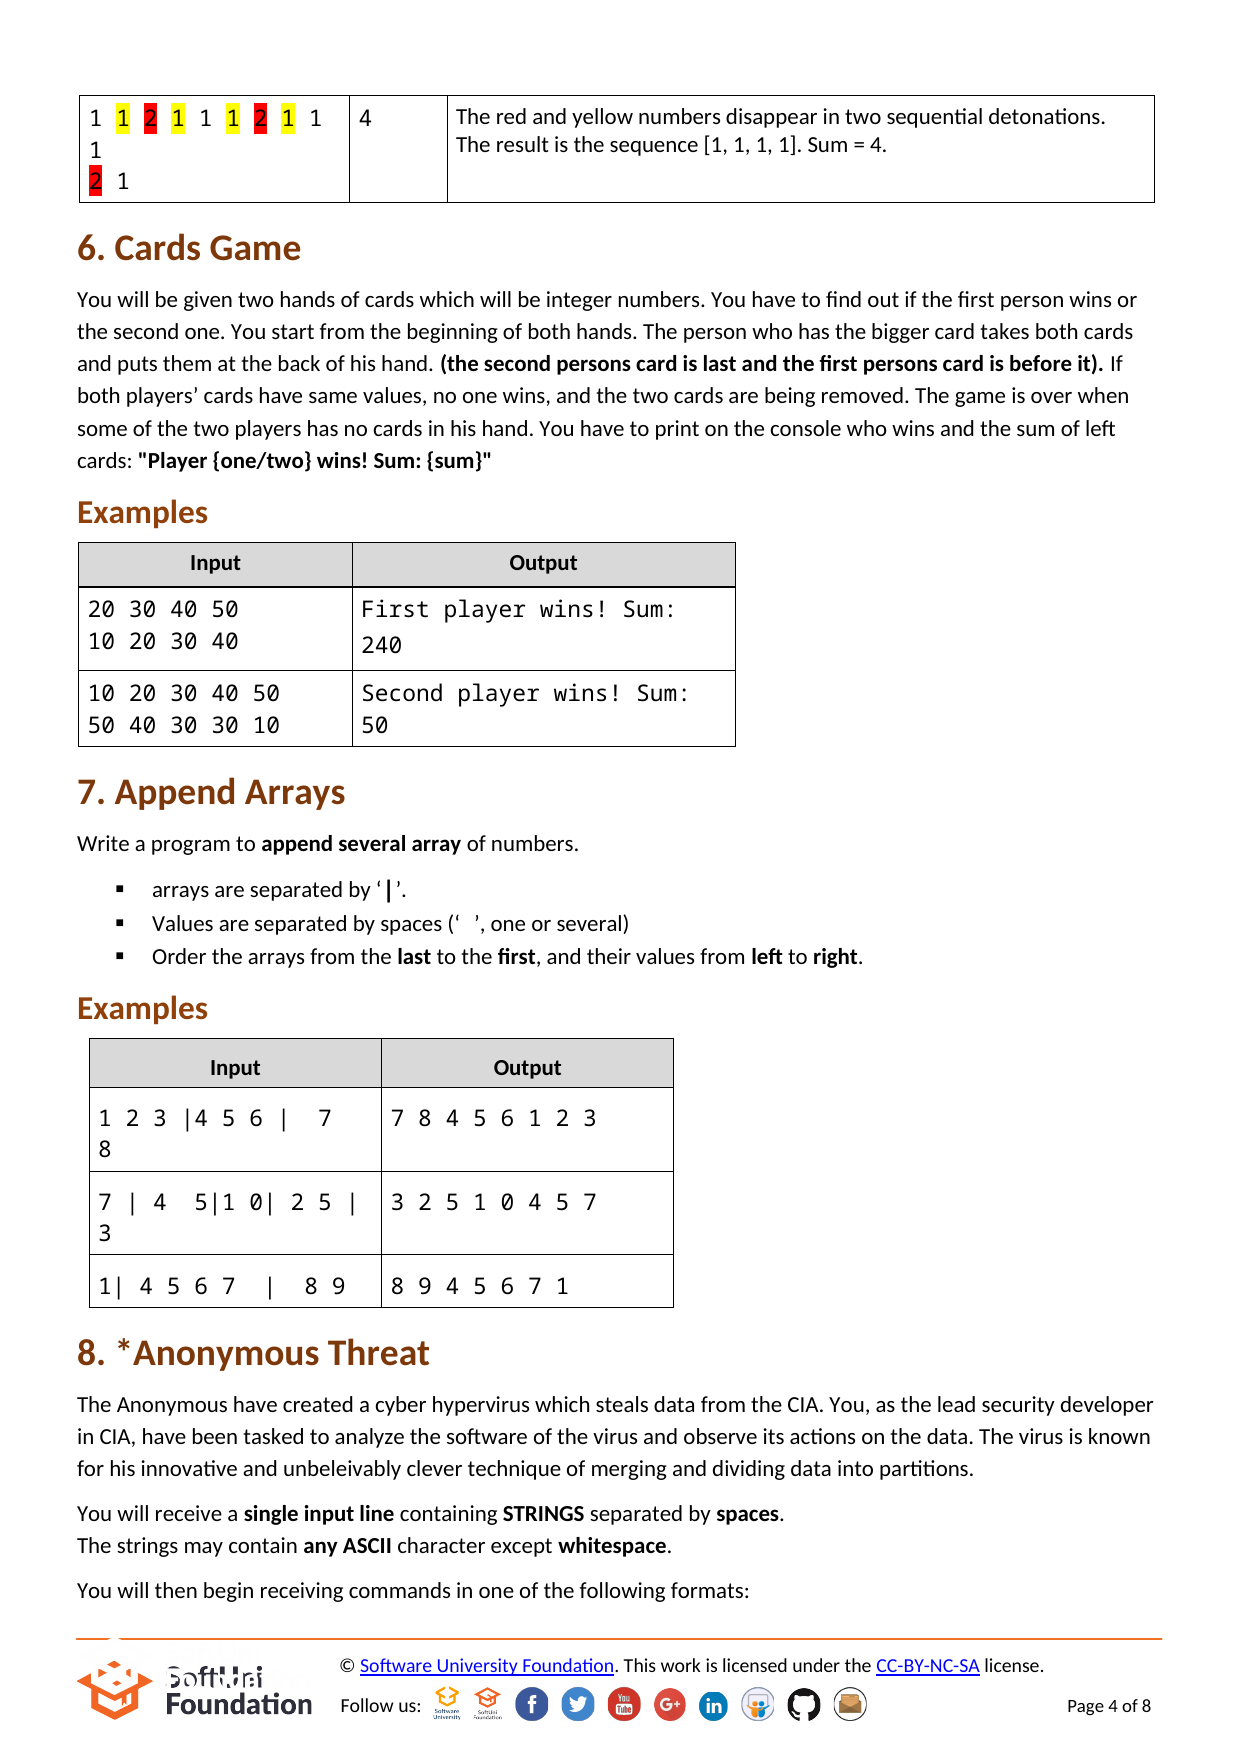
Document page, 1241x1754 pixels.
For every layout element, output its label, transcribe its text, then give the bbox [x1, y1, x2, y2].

picture [699, 1692, 705, 1700]
text The Anonymous have created a cyber hypervirus which steals data from the CIA. You, as the lead security developer in CIA, have been tasked to analyze the software of the virus and observe its actions on the data. The virus is known for his innovative and unbeleivably clever technique of merging and dividing data into partitions. [77, 1390, 1163, 1482]
picture [433, 1686, 461, 1721]
table_cell 3 2 5 1 0 4 5 7 [382, 1172, 673, 1254]
table_cell 7 | 4 5|1 0| 2 5 |3 [90, 1172, 381, 1254]
table_cell Second player wins! Sum: 50 [353, 671, 735, 746]
table_header Output [382, 1039, 673, 1087]
subtitle Append Arrays [77, 768, 1163, 813]
table_cell First player wins! Sum: 240 [353, 588, 735, 670]
table_cell 4 [350, 96, 447, 202]
subtitle *Anonymous Threat [77, 1329, 1163, 1374]
table_header Input [90, 1039, 381, 1087]
table_cell 1| 4 5 6 7 | 8 9 [90, 1255, 381, 1307]
subtitle Examples [77, 491, 1163, 531]
table_cell The red and yellow numbers disappear in two sequential detonations. The result is the sequence [1, 1, 1, 1]. Sum = 4. [448, 96, 1154, 202]
table_cell 8 9 4 5 6 7 1 [382, 1255, 673, 1307]
text Write a program to append several array of numbers. [77, 829, 1163, 857]
picture [515, 1687, 549, 1721]
text You will then begin receiving commands in one of the following formats: [77, 1576, 1163, 1604]
picture [654, 1688, 686, 1721]
picture [712, 1703, 721, 1712]
text You will receive a single input line containing STRINGS separated by spaces. The strings may contain any ASCII character except whitespace. [77, 1499, 1163, 1559]
picture [699, 1712, 707, 1721]
picture [473, 1687, 502, 1721]
table_header Input [79, 543, 352, 586]
list arrays are separated by ‘|’. [114, 873, 1163, 904]
picture [607, 1687, 641, 1721]
table_cell 1 1 2 1 1 1 2 1 1 1 2 1 [80, 96, 349, 202]
table_header Output [353, 543, 735, 586]
table_cell 10 20 30 40 50 50 40 30 30 10 [79, 671, 352, 746]
text You will be given two hands of cards which will be integer numbers. You have to find out if the first person wins or the second one. You start from the beginning of both hands. The person who has the bigger card takes both cards and puts them at the back of his hand. (the second persons card is last and the first persons card is before it). If both players’ cards have same values, no one wins, and the two cards are being removed. The game is over when some of the two players has no cards in his hand. You have to print on the console who wins and the sum of left cards: "Player {one/two} wins! Sum: {sum}" [77, 285, 1163, 474]
picture [722, 1692, 728, 1700]
table_cell 20 30 40 50 10 20 30 40 [79, 588, 352, 670]
picture [561, 1687, 595, 1721]
picture [787, 1688, 821, 1721]
list Values are separated by spaces (‘ ’, one or several) [114, 909, 1163, 937]
subtitle Cards Game [77, 224, 1163, 270]
table_cell 7 8 4 5 6 1 2 3 [382, 1088, 673, 1171]
list Order the arrays from the last to the first, and their values from left to right. [114, 942, 1163, 970]
subtitle Examples [77, 987, 1163, 1027]
picture [720, 1712, 728, 1721]
picture [833, 1687, 867, 1721]
picture [741, 1687, 774, 1721]
picture [76, 1636, 312, 1720]
table_cell 1 2 3 |4 5 6 | 7 8 [90, 1088, 381, 1171]
